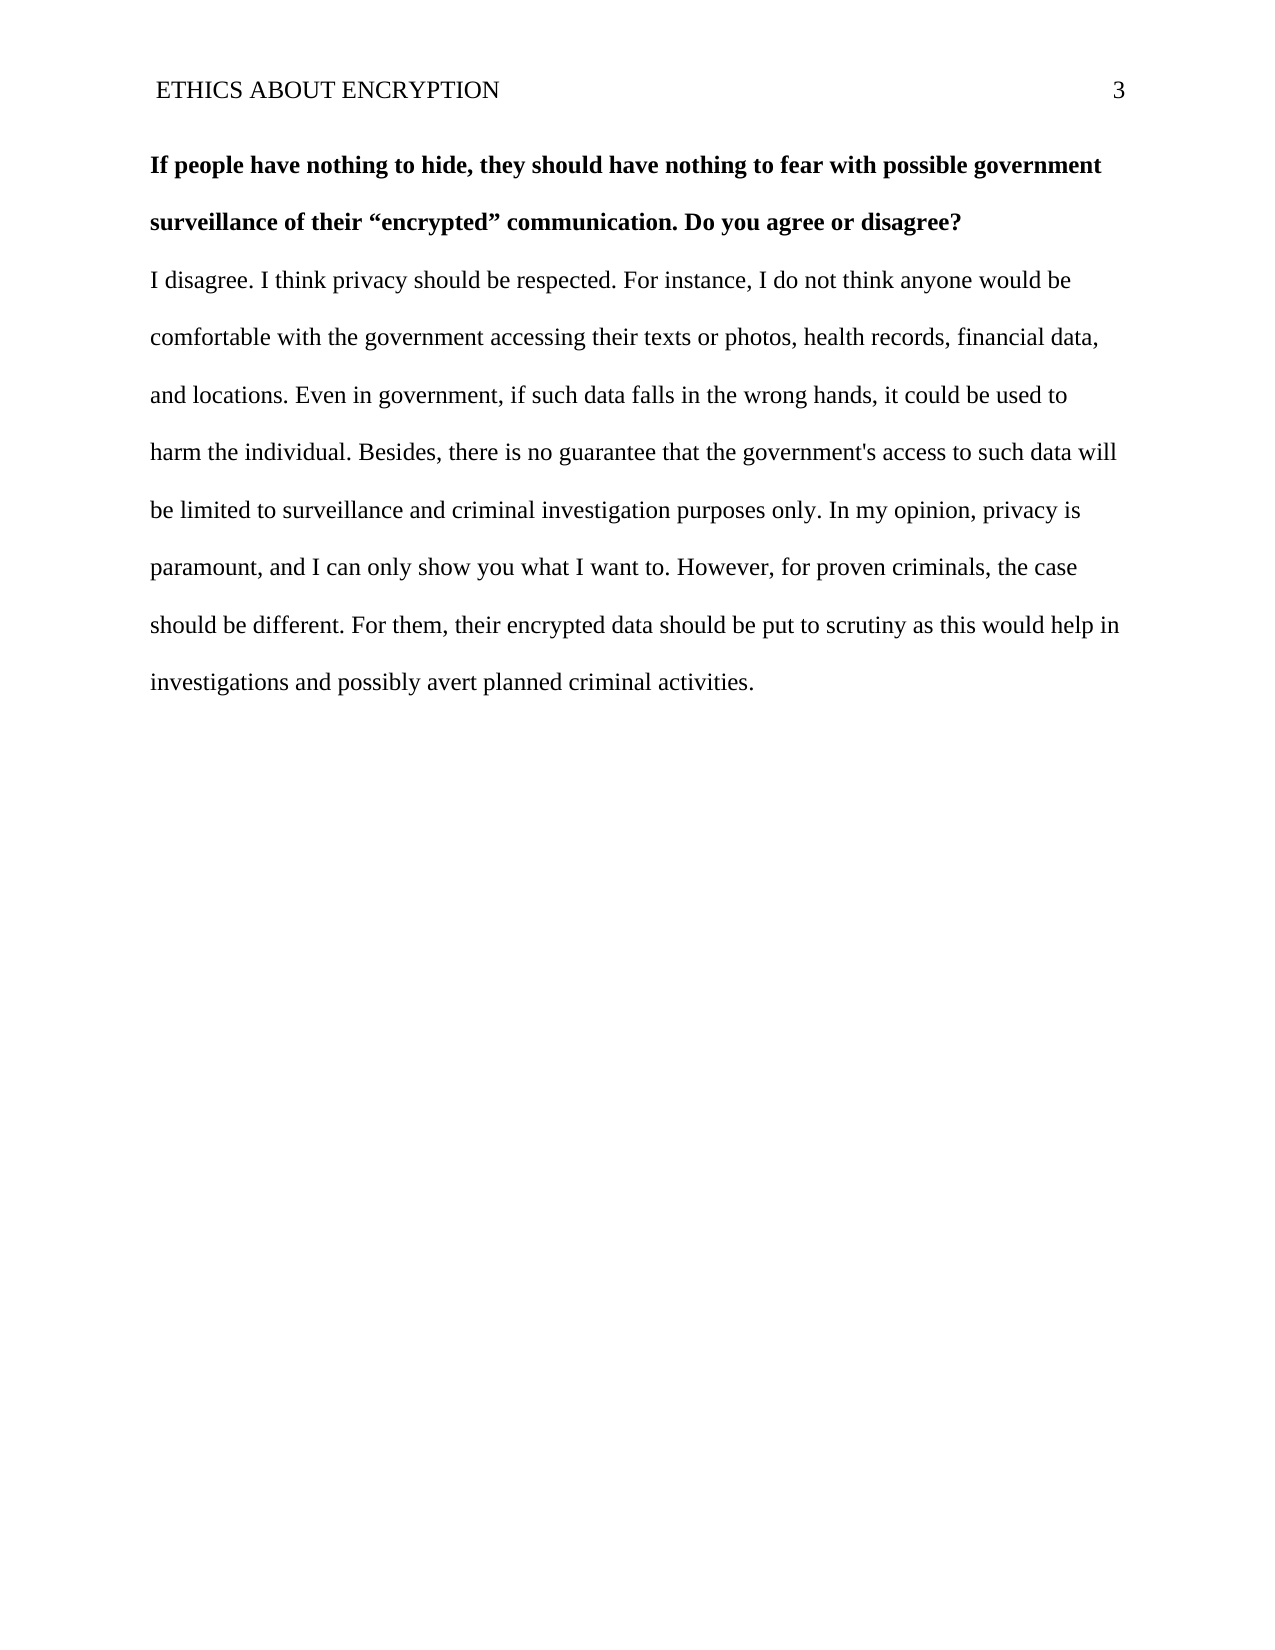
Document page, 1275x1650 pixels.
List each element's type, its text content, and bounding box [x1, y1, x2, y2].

text If people have nothing to hide, they should have nothing to fear with possible government surveillance of their “encrypted” communication. Do you agree or disagree? [150, 150, 1125, 236]
text I disagree. I think privacy should be respected. For instance, I do not think anyone would be comfortable with the government accessing their texts or photos, health records, financial data, and locations. Even in government, if such data falls in the wrong hands, it could be used to harm the individual. Besides, there is no guarantee that the government's access to such data will be limited to surveillance and criminal investigation purposes only. In my opinion, privacy is paramount, and I can only show you what I want to. However, for proven criminals, the case should be different. For them, their encrypted data should be put to scrutiny as this would help in investigations and possibly avert planned criminal activities. [150, 265, 1125, 696]
